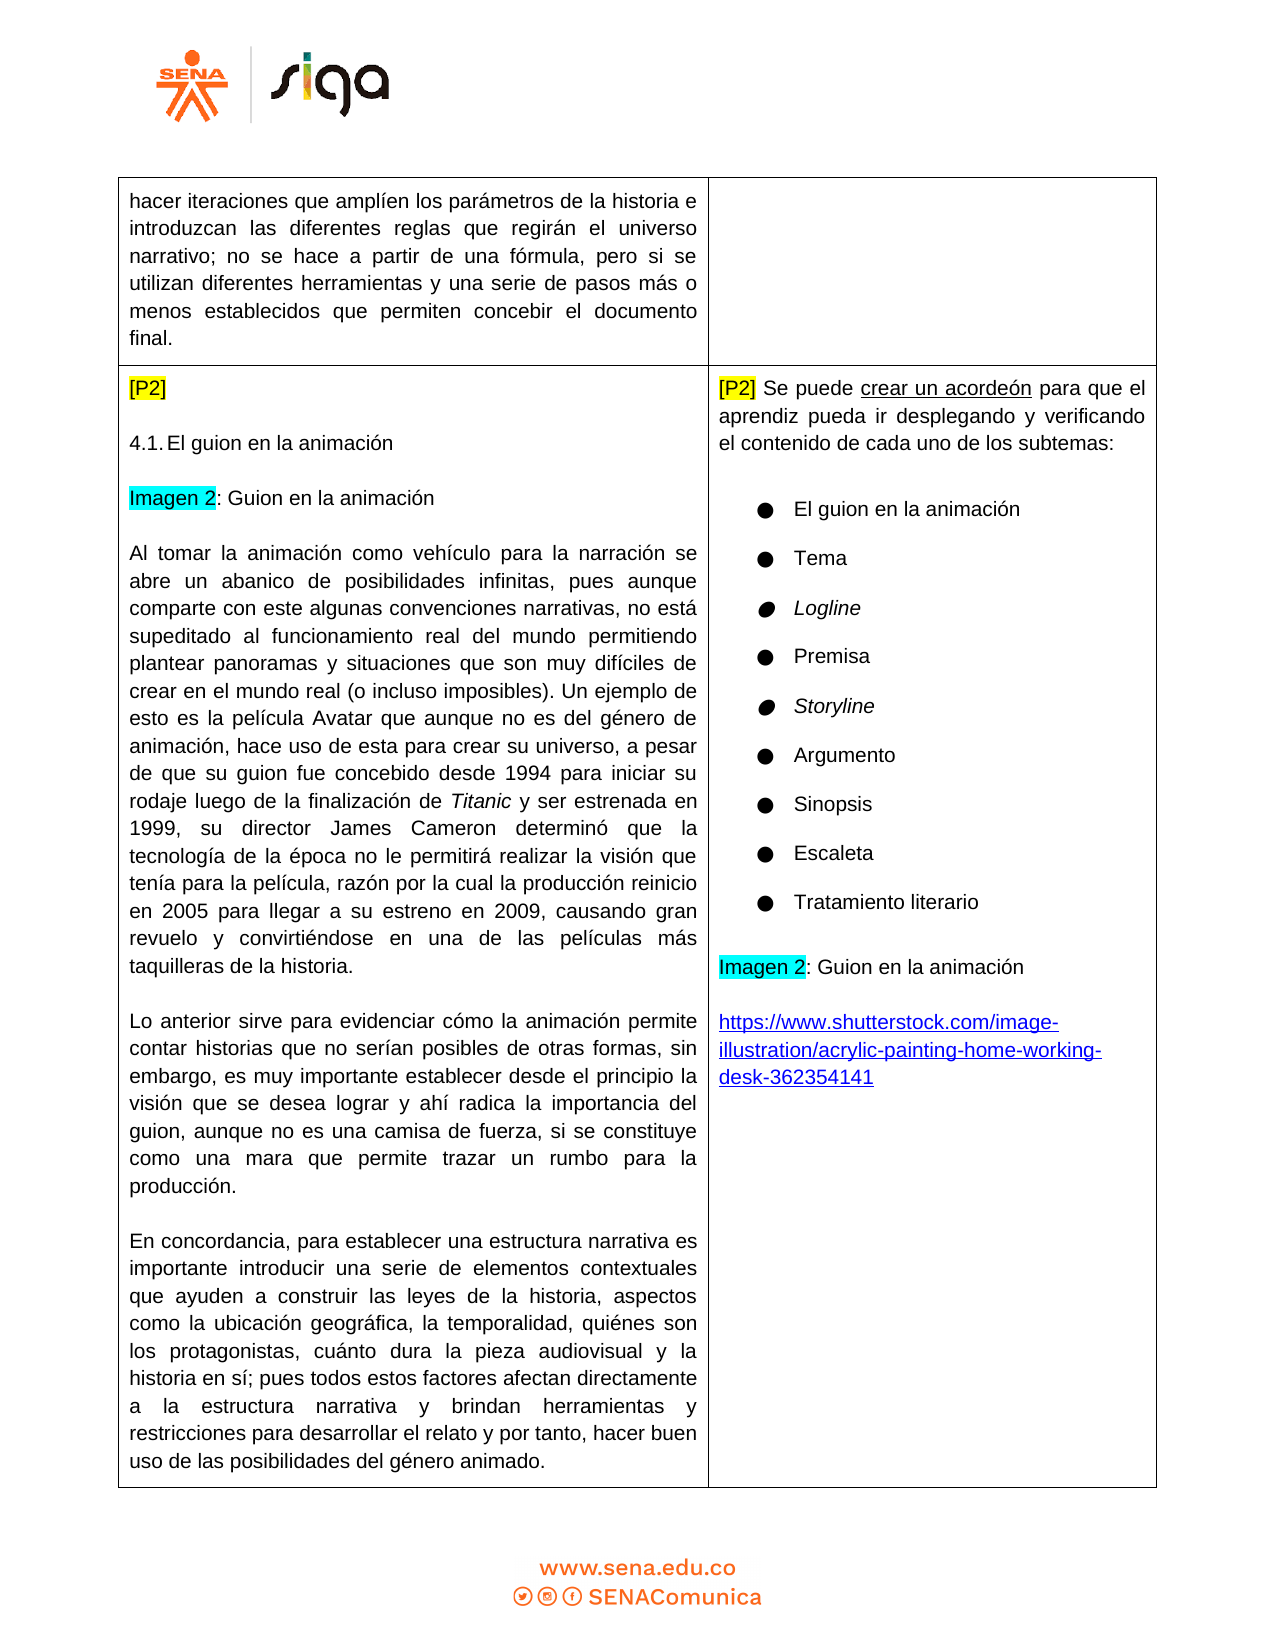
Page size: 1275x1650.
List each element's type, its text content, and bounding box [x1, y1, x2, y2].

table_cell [119, 178, 708, 364]
picture [513, 1556, 762, 1606]
table_cell [P2] Se puede crear un acordeón para que el aprendiz pueda ir desplegando y verificando el contenido de cada uno de los subtemas: El guion en la animación Tema Logline Premisa Storyline Argumento Sinopsis Escaleta Tratamiento literario Imagen 2: Guion en la animación https://www.shutterstock.com/image-illustration/acrylic-painting-home-working-desk-362354141 [709, 366, 1156, 1487]
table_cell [709, 178, 1156, 364]
picture [5, 42, 538, 128]
table_cell [P2] El guion en la animación Imagen 2: Guion en la animación Al tomar la animación como vehículo para la narración se abre un abanico de posibilidades infinitas, pues aunque comparte con este algunas convenciones narrativas, no está supeditado al funcionamiento real del mundo permitiendo plantear panoramas y situaciones que son muy difíciles de crear en el mundo real (o incluso imposibles). Un ejemplo de esto es la película Avatar que aunque no es del género de animación, hace uso de esta para crear su universo, a pesar de que su guion fue concebido desde 1994 para iniciar su rodaje luego de la finalización de Titanic y ser estrenada en 1999, su director James Cameron determinó que la tecnología de la época no le permitirá realizar la visión que tenía para la película, razón por la cual la producción reinicio en 2005 para llegar a su estreno en 2009, causando gran revuelo y convirtiéndose en una de las películas más taquilleras de la historia. Lo anterior sirve para evidenciar cómo la animación permite contar historias que no serían posibles de otras formas, sin embargo, es muy importante establecer desde el principio la visión que se desea lograr y ahí radica la importancia del guion, aunque no es una camisa de fuerza, si se constituye como una mara que permite trazar un rumbo para la producción. En concordancia, para establecer una estructura narrativa es importante introducir una serie de elementos contextuales que ayuden a construir las leyes de la historia, aspectos como la ubicación geográfica, la temporalidad, quiénes son los protagonistas, cuánto dura la pieza audiovisual y la historia en sí; pues todos estos factores afectan directamente a la estructura narrativa y brindan herramientas y restricciones para desarrollar el relato y por tanto, hacer buen uso de las posibilidades del género animado. [119, 366, 708, 1487]
